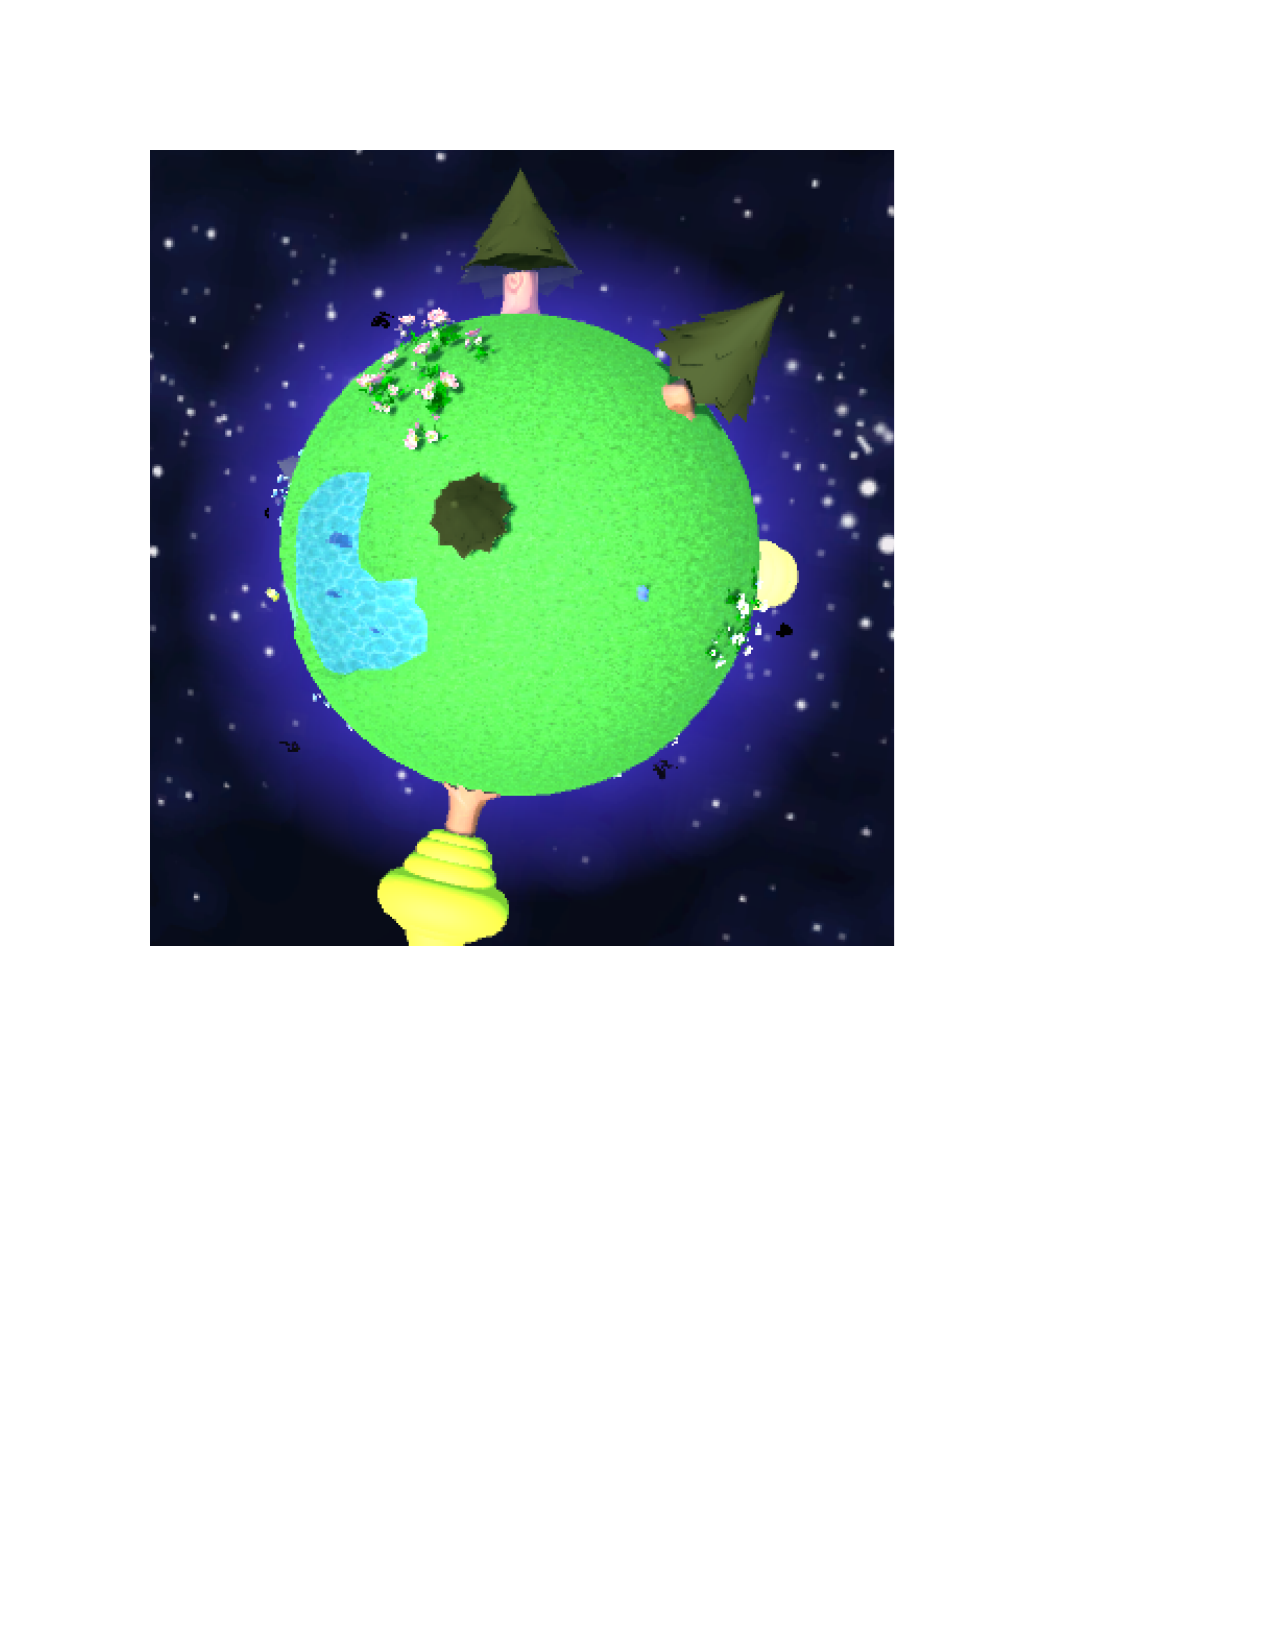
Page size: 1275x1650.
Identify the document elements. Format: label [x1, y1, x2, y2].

picture [150, 150, 895, 946]
